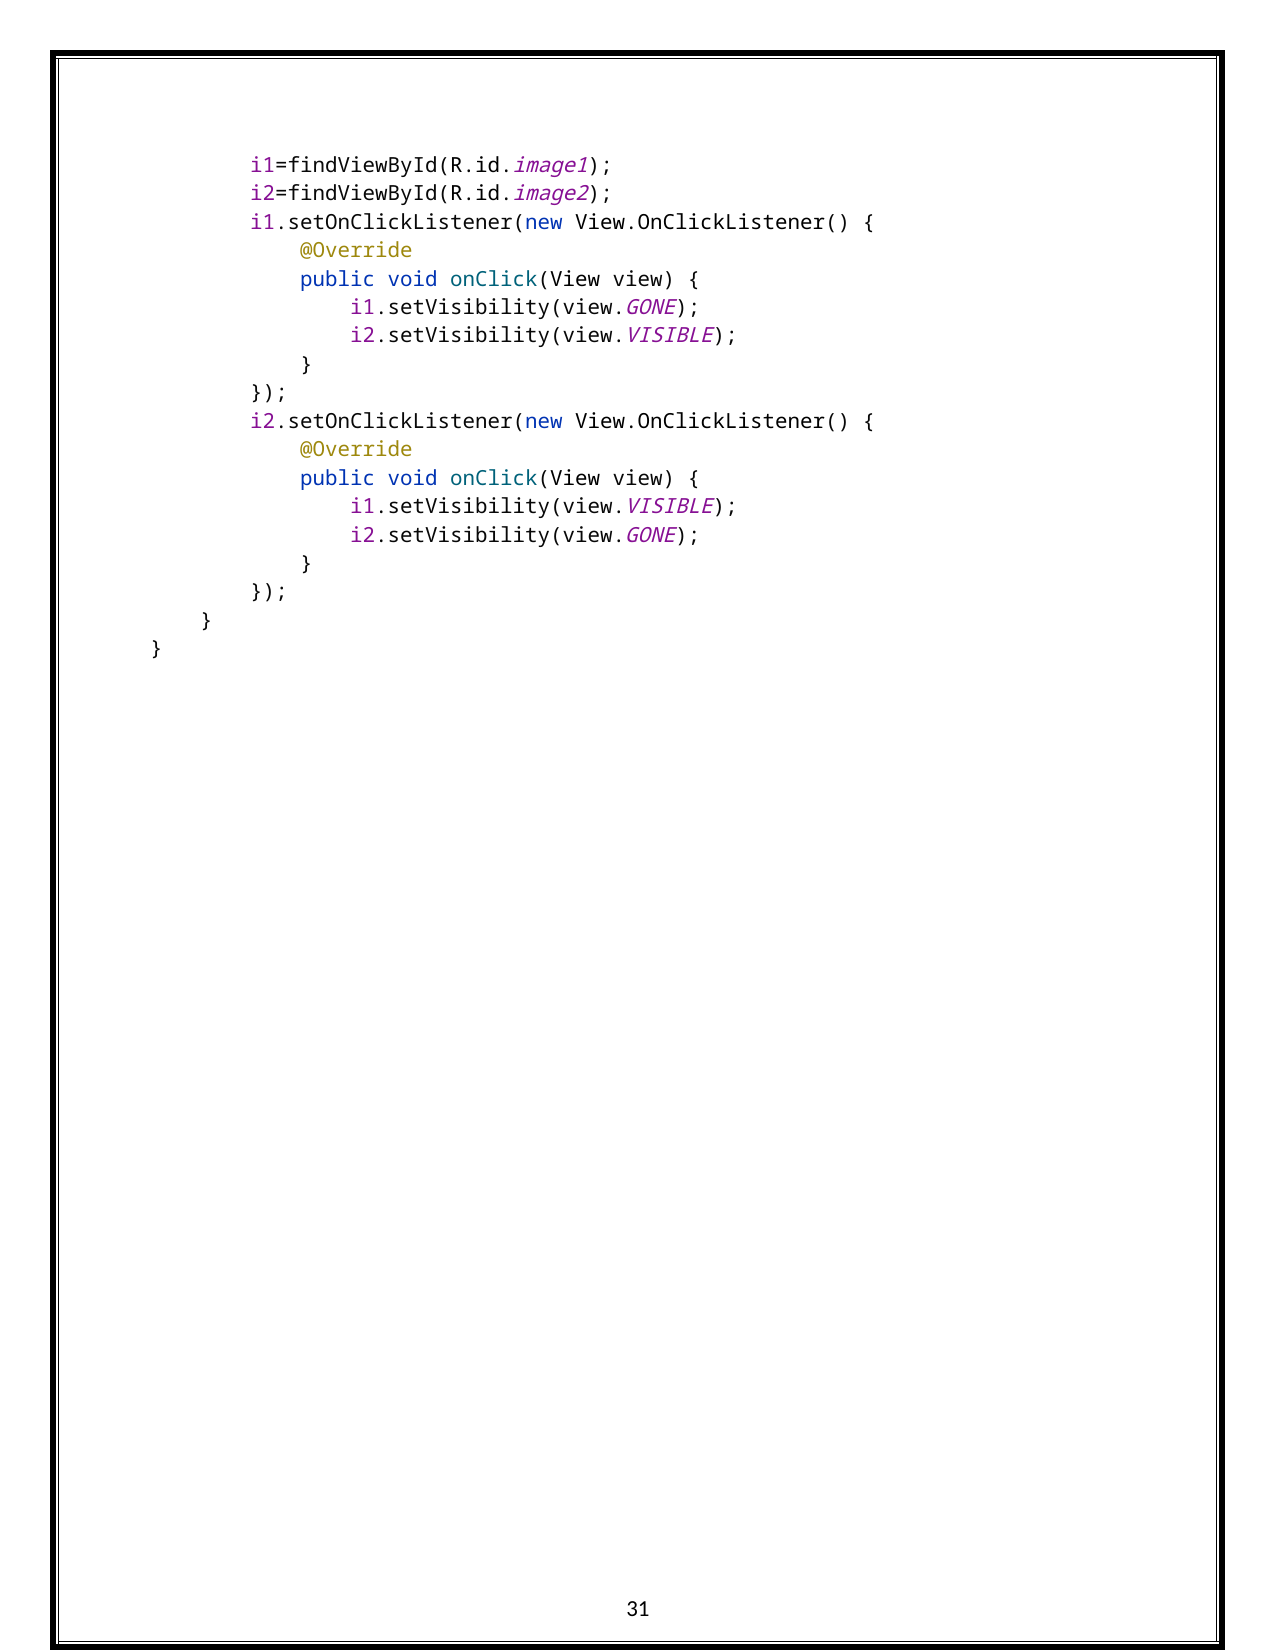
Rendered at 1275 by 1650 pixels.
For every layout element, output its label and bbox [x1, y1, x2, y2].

text [150, 150, 1125, 662]
